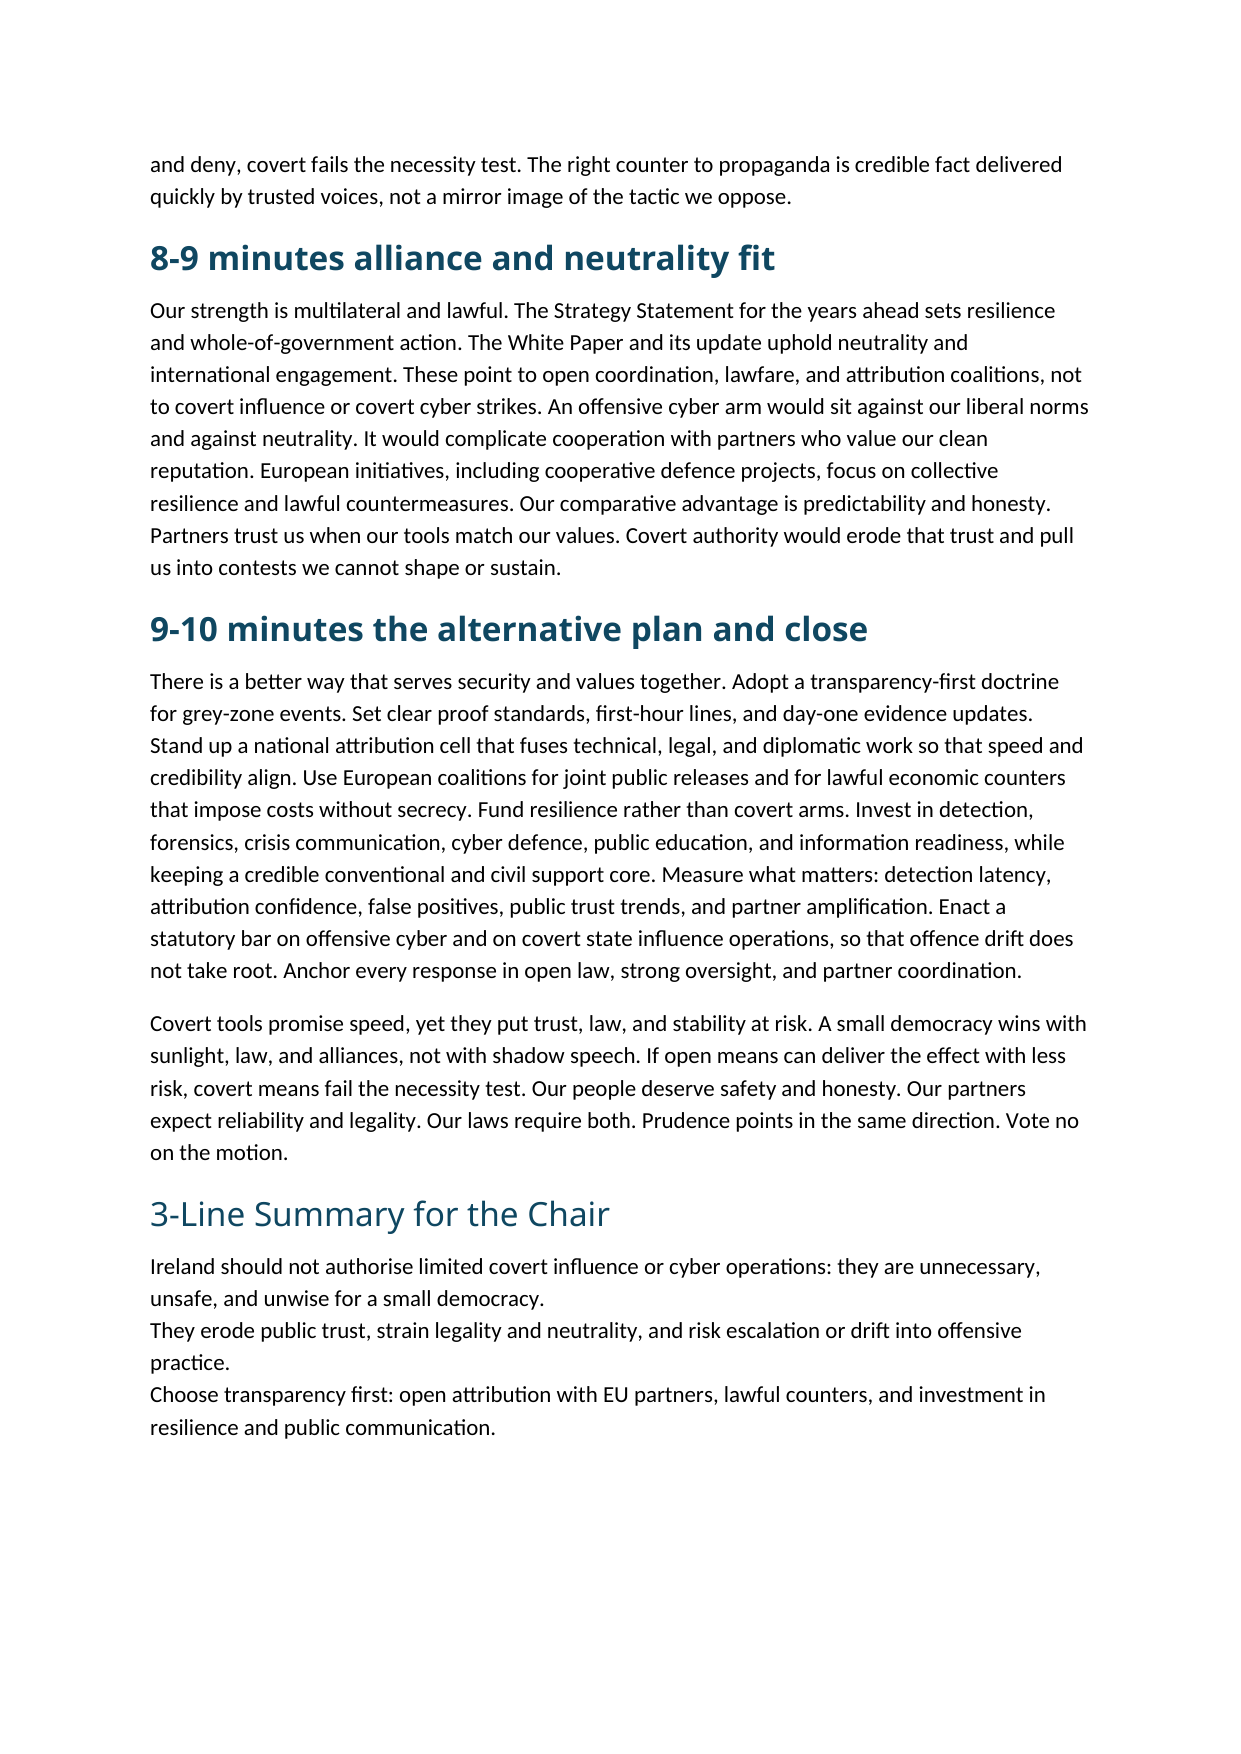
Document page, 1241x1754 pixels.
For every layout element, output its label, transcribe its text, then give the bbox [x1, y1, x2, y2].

subtitle 3-Line Summary for the Chair [150, 1191, 1090, 1237]
subtitle 9-10 minutes the alternative plan and close [150, 606, 1090, 652]
text Our strength is multilateral and lawful. The Strategy Statement for the years ahead sets resilience and whole-of-government action. The White Paper and its update uphold neutrality and international engagement. These point to open coordination, lawfare, and attribution coalitions, not to covert influence or covert cyber strikes. An offensive cyber arm would sit against our liberal norms and against neutrality. It would complicate cooperation with partners who value our clean reputation. European initiatives, including cooperative defence projects, focus on collective resilience and lawful countermeasures. Our comparative advantage is predictability and honesty. Partners trust us when our tools match our values. Covert authority would erode that trust and pull us into contests we cannot shape or sustain. [150, 296, 1090, 581]
text Covert tools promise speed, yet they put trust, law, and stability at risk. A small democracy wins with sunlight, law, and alliances, not with shadow speech. If open means can deliver the effect with less risk, covert means fail the necessity test. Our people deserve safety and honesty. Our partners expect reliability and legality. Our laws require both. Prudence points in the same direction. Vote no on the motion. [150, 1009, 1090, 1166]
subtitle 8-9 minutes alliance and neutrality fit [150, 235, 1090, 281]
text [150, 150, 1090, 210]
text Ireland should not authorise limited covert influence or cyber operations: they are unnecessary, unsafe, and unwise for a small democracy. They erode public trust, strain legality and neutrality, and risk escalation or drift into offensive practice. Choose transparency first: open attribution with EU partners, lawful counters, and investment in resilience and public communication. [150, 1252, 1090, 1441]
text There is a better way that serves security and values together. Adopt a transparency-first doctrine for grey-zone events. Set clear proof standards, first-hour lines, and day-one evidence updates. Stand up a national attribution cell that fuses technical, legal, and diplomatic work so that speed and credibility align. Use European coalitions for joint public releases and for lawful economic counters that impose costs without secrecy. Fund resilience rather than covert arms. Invest in detection, forensics, crisis communication, cyber defence, public education, and information readiness, while keeping a credible conventional and civil support core. Measure what matters: detection latency, attribution confidence, false positives, public trust trends, and partner amplification. Enact a statutory bar on offensive cyber and on covert state influence operations, so that offence drift does not take root. Anchor every response in open law, strong oversight, and partner coordination. [150, 667, 1090, 984]
